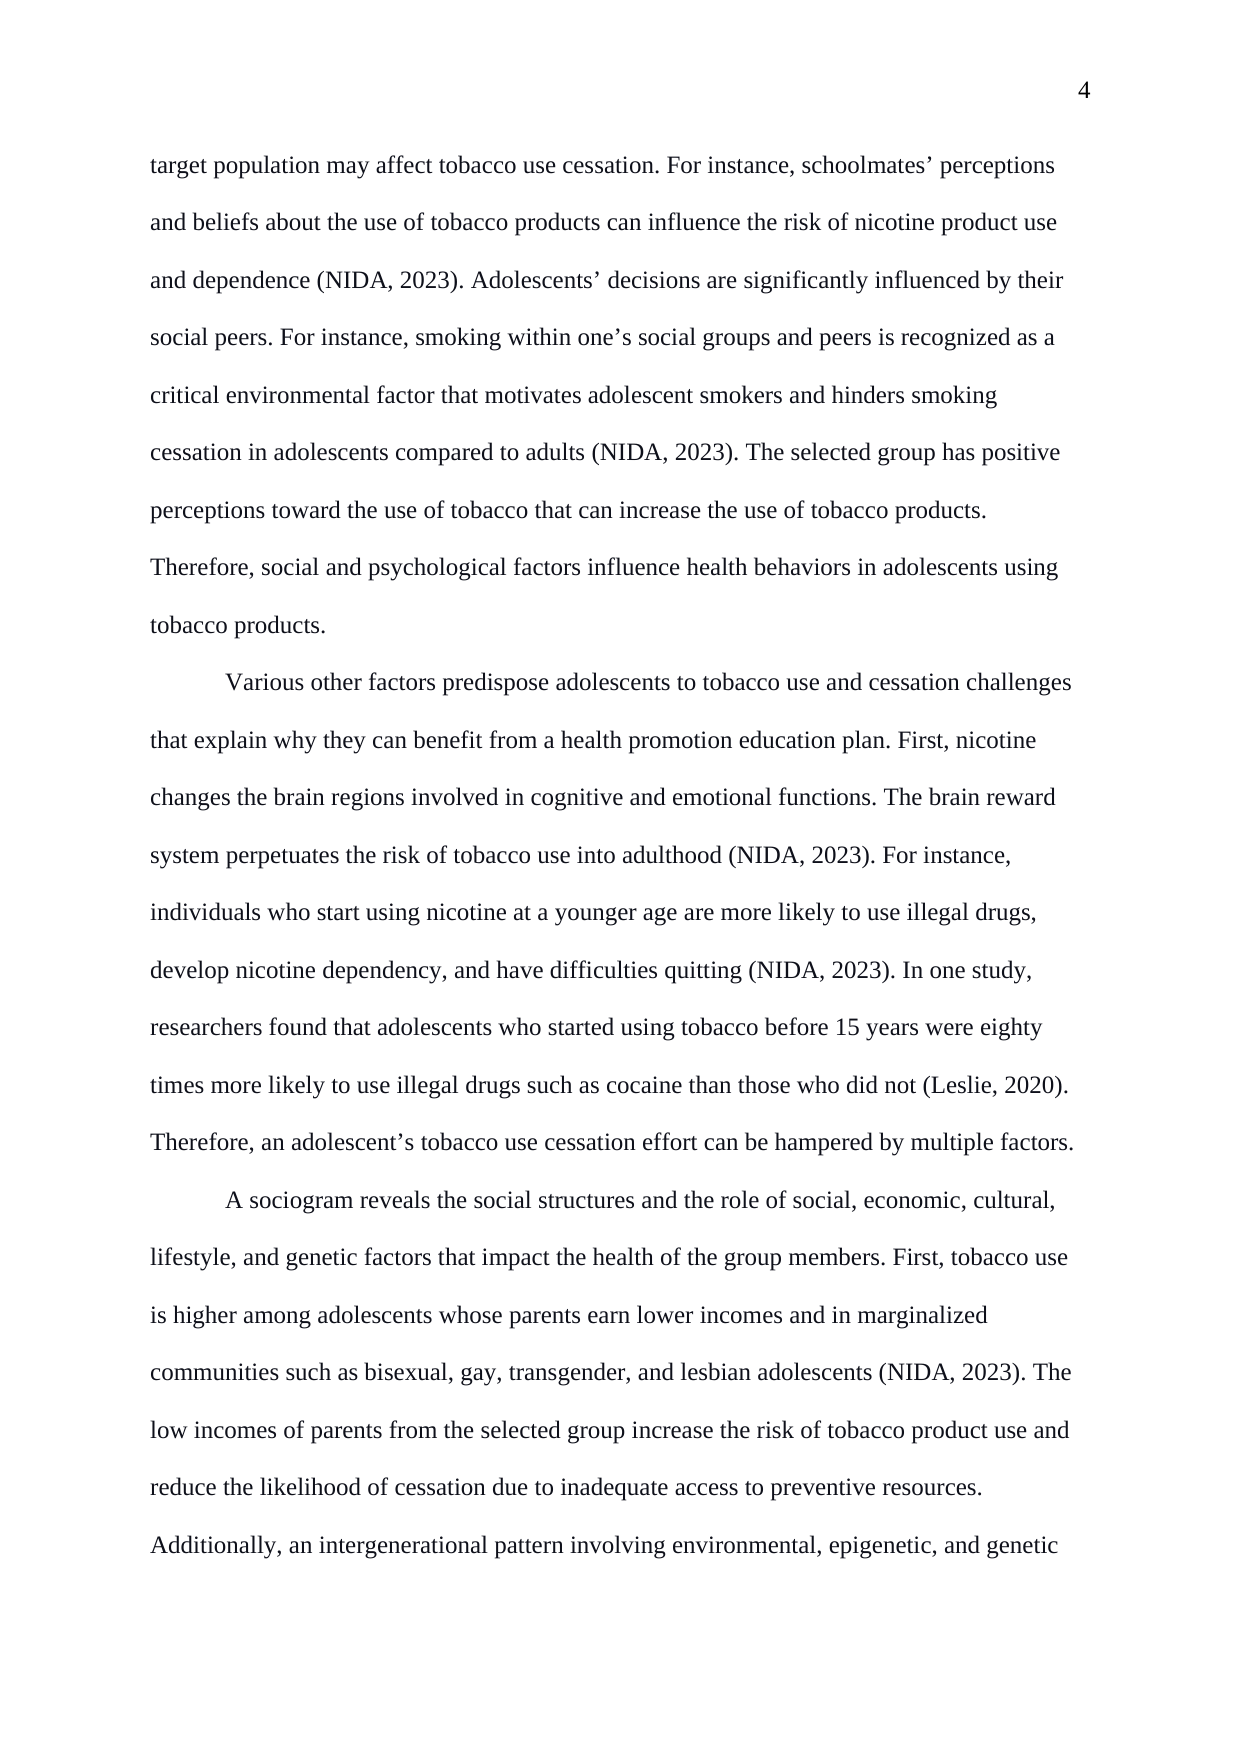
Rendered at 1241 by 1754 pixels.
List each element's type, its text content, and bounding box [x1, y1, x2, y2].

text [150, 150, 1090, 639]
text Various other factors predispose adolescents to tobacco use and cessation challenges that explain why they can benefit from a health promotion education plan. First, nicotine changes the brain regions involved in cognitive and emotional functions. The brain reward system perpetuates the risk of tobacco use into adulthood (NIDA, 2023). For instance, individuals who start using nicotine at a younger age are more likely to use illegal drugs, develop nicotine dependency, and have difficulties quitting (NIDA, 2023). In one study, researchers found that adolescents who started using tobacco before 15 years were eighty times more likely to use illegal drugs such as cocaine than those who did not (Leslie, 2020). Therefore, an adolescent’s tobacco use cessation effort can be hampered by multiple factors. [150, 667, 1090, 1156]
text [150, 1185, 1090, 1559]
